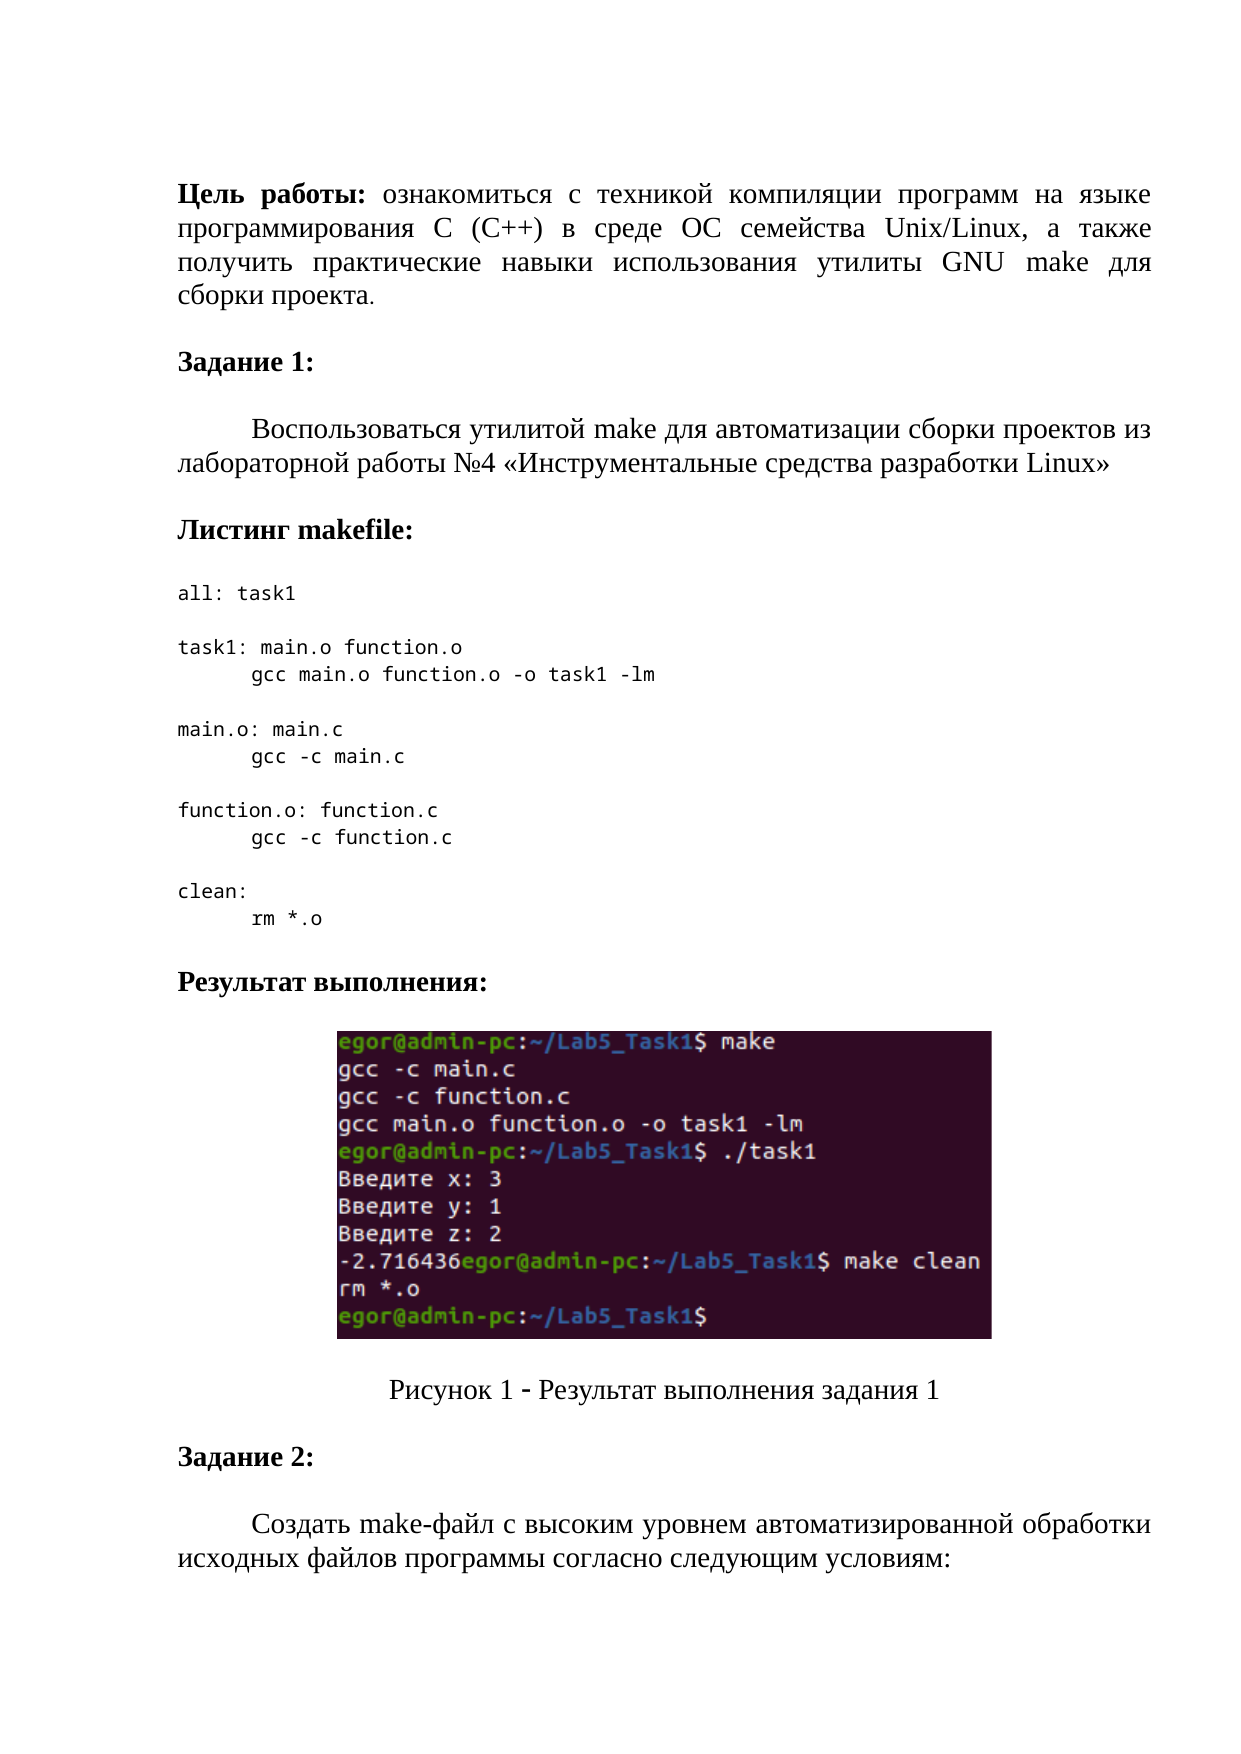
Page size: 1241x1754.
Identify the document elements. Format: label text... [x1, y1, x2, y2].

text Воспользоваться утилитой make для автоматизации сборки проектов из лабораторной работы №4 «Инструментальные средства разработки Linux» [177, 411, 1152, 478]
text Листинг makefile: [177, 512, 1152, 546]
text main.o: main.c [177, 715, 1152, 742]
text function.o: function.c [177, 796, 1152, 823]
text rm *.o [177, 904, 1152, 931]
text gcc main.o function.o -o task1 -lm [177, 660, 1152, 687]
text all: task1 [177, 579, 1152, 606]
picture [337, 1031, 992, 1339]
text task1: main.o function.o [177, 633, 1152, 660]
text Создать make-файл с высоким уровнем автоматизированной обработки исходных файлов программы согласно следующим условиям: [177, 1506, 1152, 1573]
text clean: [177, 877, 1152, 904]
text Результат выполнения: [177, 964, 1152, 998]
text gcc -c main.c [177, 742, 1152, 769]
text gcc -c function.c [177, 823, 1152, 850]
text Задание 1: [177, 344, 1152, 378]
text Задание 2: [177, 1439, 1152, 1473]
text Рисунок 1 Результат выполнения задания 1 [177, 1372, 1152, 1406]
text Цель работы: ознакомиться с техникой компиляции программ на языке программирования С (С++) в среде ОС семейства Unix/Linux, а также получить практические навыки использования утилиты GNU make для сборки проекта. [177, 177, 1152, 311]
